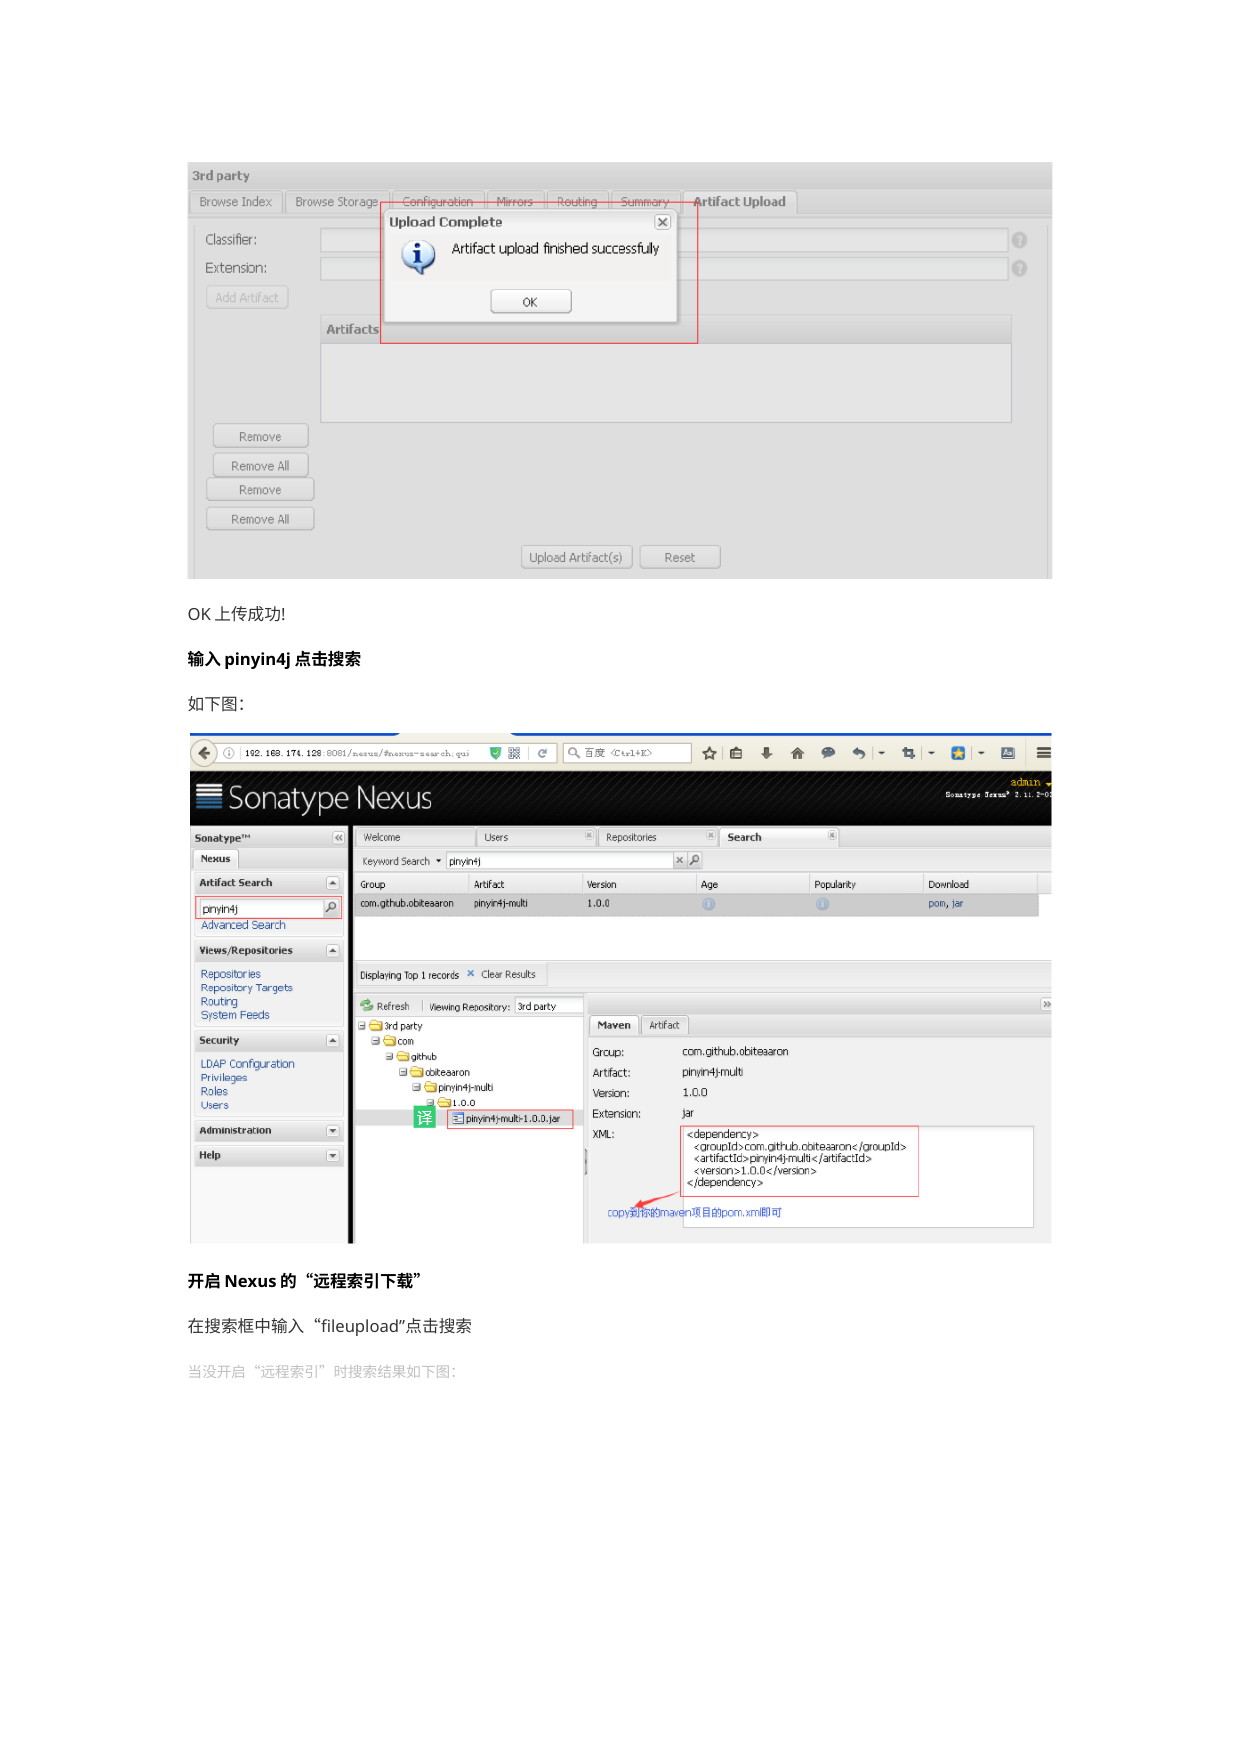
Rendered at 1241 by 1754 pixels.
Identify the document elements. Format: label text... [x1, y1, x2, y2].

text 在搜索框中输入“fileupload”点击搜索 [187, 1309, 1053, 1342]
text 开启Nexus的“远程索引下载” [187, 1264, 1053, 1297]
text 如下图： [187, 687, 1053, 719]
picture [187, 732, 1052, 1244]
text OK上传成功! [187, 597, 1053, 629]
text 当没开启“远程索引”时搜索结果如下图： [187, 1354, 1053, 1387]
text 输入pinyin4j点击搜索 [187, 642, 1053, 674]
picture [187, 162, 1053, 579]
